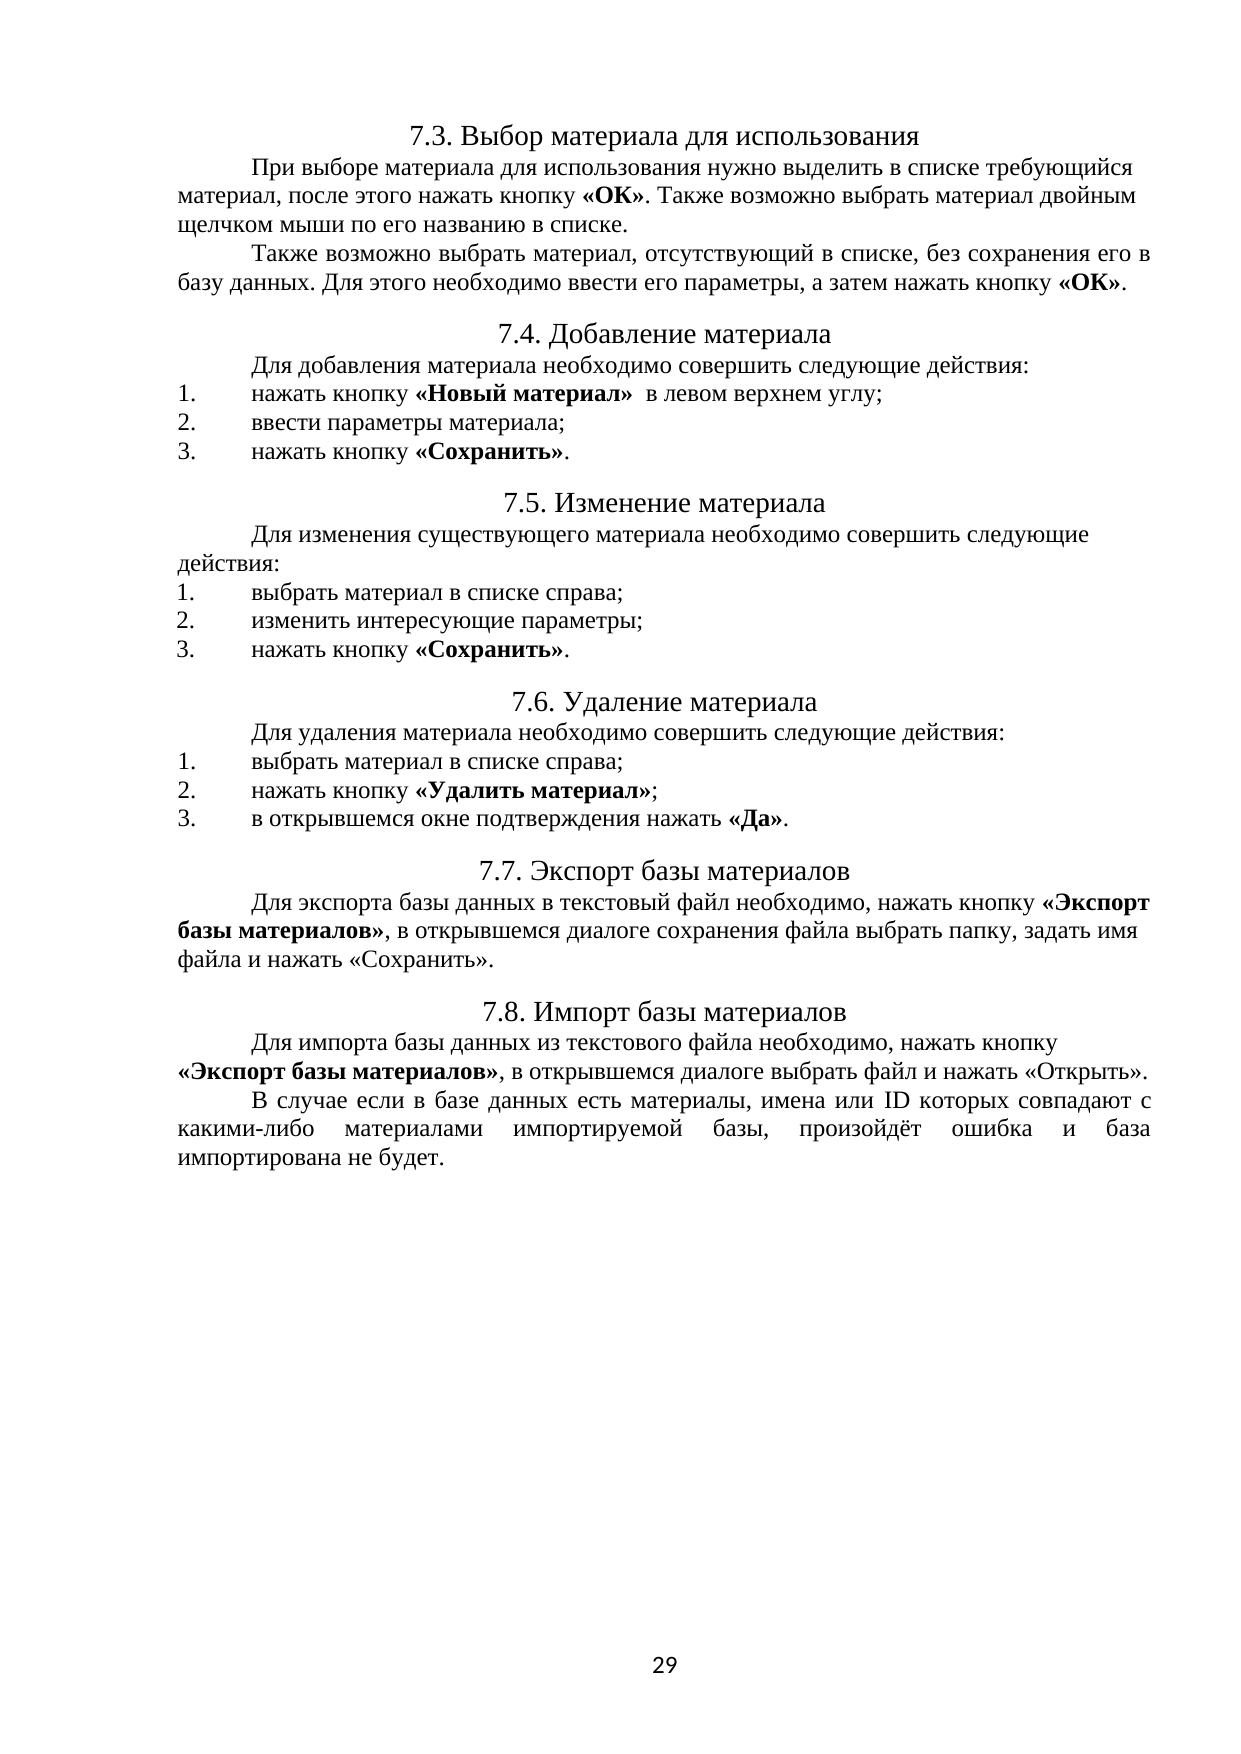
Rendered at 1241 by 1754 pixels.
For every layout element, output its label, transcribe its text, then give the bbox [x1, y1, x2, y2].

list выбрать материал в списке справа; [176, 577, 1152, 605]
text Для удаления материала необходимо совершить следующие действия: [177, 717, 1152, 746]
list нажать кнопку «Удалить материал»; [177, 775, 1152, 803]
subtitle 7.4. Добавление материала [177, 316, 1152, 350]
list нажать кнопку «Сохранить». [177, 436, 1152, 465]
subtitle 7.7. Экспорт базы материалов [177, 853, 1152, 887]
text В случае если в базе данных есть материалы, имена или ID которых совпадают с какими-либо материалами импортируемой базы, произойдёт ошибка и база импортирована не будет. [177, 1085, 1152, 1171]
list изменить интересующие параметры; [176, 605, 1152, 634]
list ввести параметры материала; [177, 407, 1152, 436]
subtitle 7.3. Выбор материала для использования [177, 118, 1152, 152]
list выбрать материал в списке справа; [177, 746, 1152, 775]
text Для импорта базы данных из текстового файла необходимо, нажать кнопку «Экспорт базы материалов», в открывшемся диалоге выбрать файл и нажать «Открыть». [177, 1027, 1152, 1085]
text Для добавления материала необходимо совершить следующие действия: [177, 350, 1152, 378]
subtitle 7.5. Изменение материала [177, 486, 1152, 519]
subtitle 7.6. Удаление материала [177, 684, 1152, 717]
text Для экспорта базы данных в текстовый файл необходимо, нажать кнопку «Экспорт базы материалов», в открывшемся диалоге сохранения файла выбрать папку, задать имя файла и нажать «Сохранить». [177, 887, 1152, 973]
subtitle 7.8. Импорт базы материалов [177, 994, 1152, 1027]
list нажать кнопку «Сохранить». [176, 634, 1152, 663]
text Для изменения существующего материала необходимо совершить следующие действия: [177, 519, 1152, 577]
text При выборе материала для использования нужно выделить в списке требующийся материал, после этого нажать кнопку «ОК». Также возможно выбрать материал двойным щелчком мыши по его названию в списке. [177, 152, 1152, 238]
text Также возможно выбрать материал, отсутствующий в списке, без сохранения его в базу данных. Для этого необходимо ввести его параметры, а затем нажать кнопку «ОК». [177, 238, 1152, 295]
list в открывшемся окне подтверждения нажать «Да». [177, 803, 1152, 832]
list нажать кнопку «Новый материал» в левом верхнем углу; [177, 378, 1152, 407]
